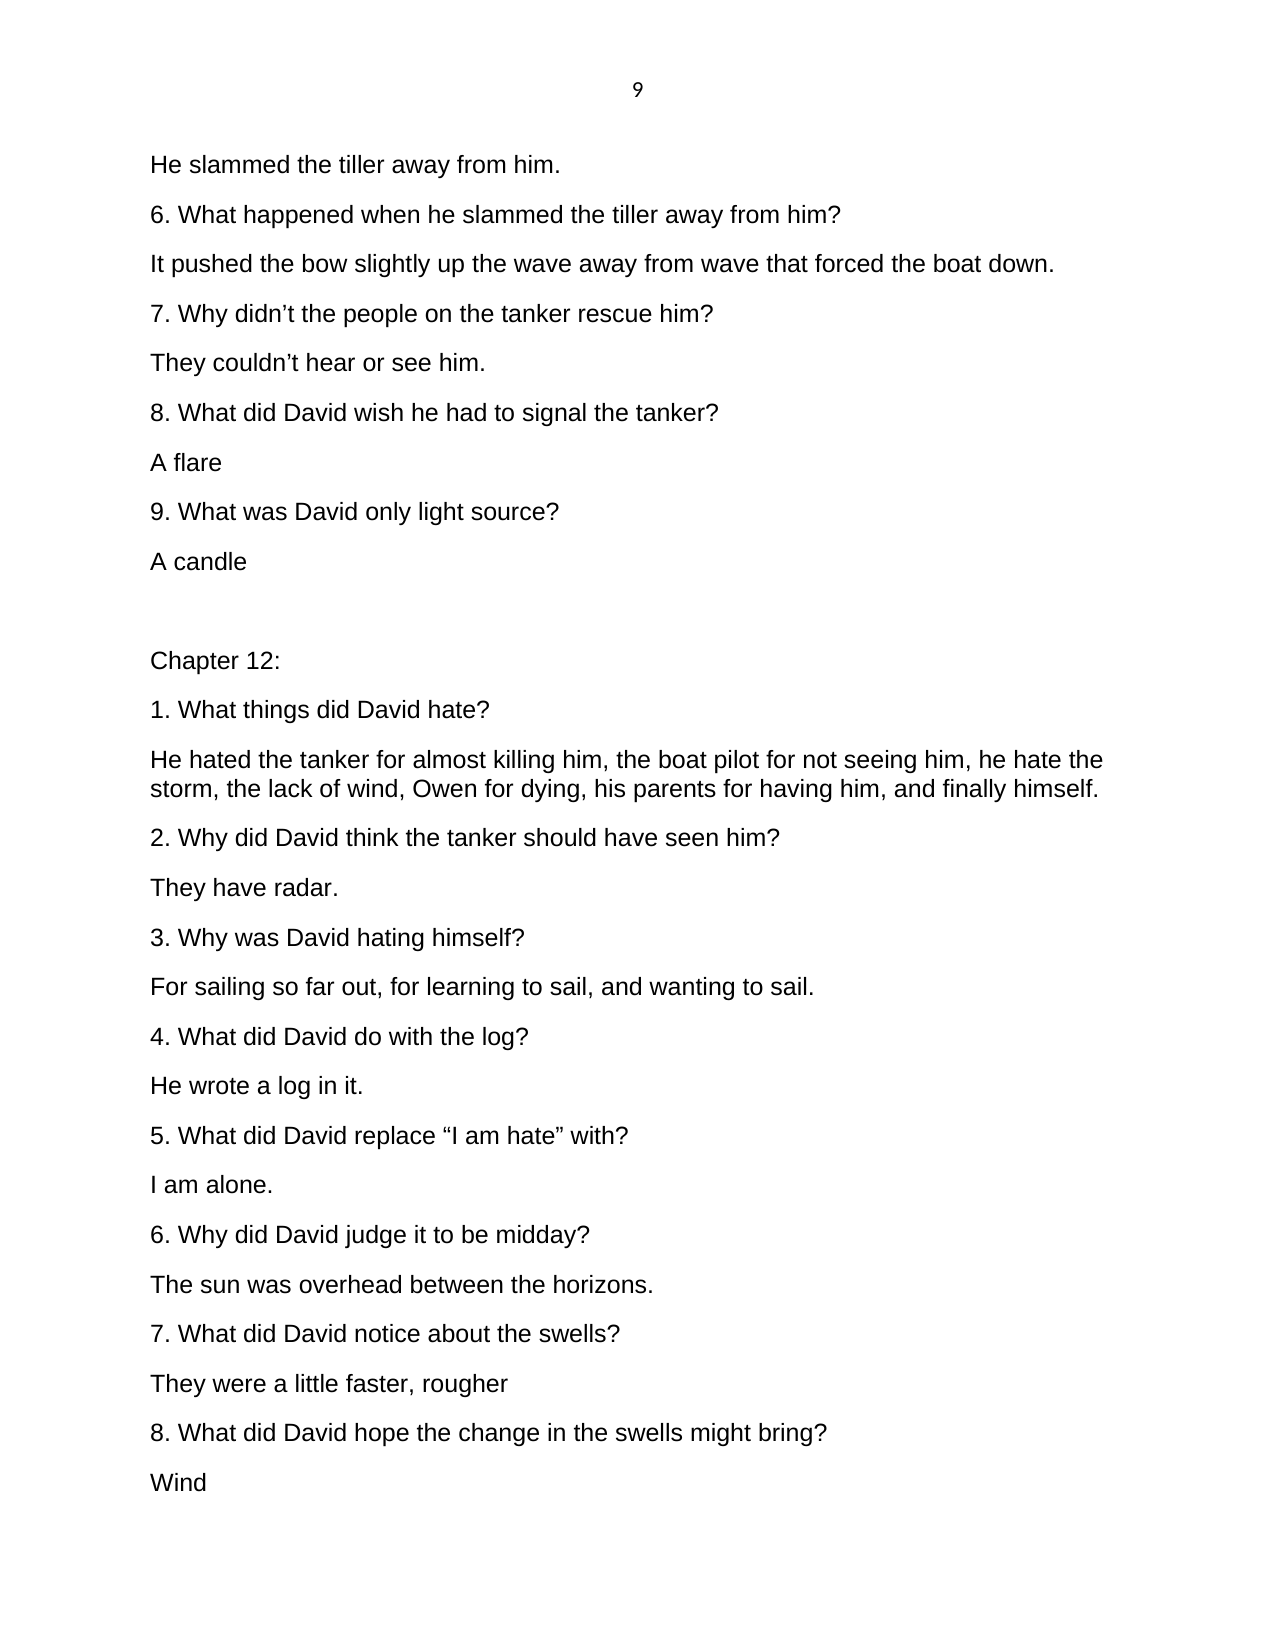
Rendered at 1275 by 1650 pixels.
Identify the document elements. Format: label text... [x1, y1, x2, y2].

text 1. What things did David hate? [150, 695, 1125, 724]
text 4. What did David do with the log? [150, 1022, 1125, 1050]
text 6. What happened when he slammed the tiller away from him? [150, 199, 1125, 228]
text 8. What did David hope the change in the swells might bring? [150, 1418, 1125, 1447]
text 8. What did David wish he had to signal the tanker? [150, 398, 1125, 427]
text He hated the tanker for almost killing him, the boat pilot for not seeing him, he hate the storm, the lack of wind, Owen for dying, his parents for having him, and finally himself. [150, 745, 1125, 802]
text 9. What was David only light source? [150, 497, 1125, 526]
text The sun was overhead between the horizons. [150, 1269, 1125, 1298]
text 7. What did David notice about the swells? [150, 1319, 1125, 1348]
text It pushed the bow slightly up the wave away from wave that forced the boat down. [150, 249, 1125, 278]
text For sailing so far out, for learning to sail, and wanting to sail. [150, 972, 1125, 1001]
text 2. Why did David think the tanker should have seen him? [150, 823, 1125, 852]
text 5. What did David replace “I am hate” with? [150, 1121, 1125, 1149]
text I am alone. [150, 1170, 1125, 1199]
text 3. Why was David hating himself? [150, 922, 1125, 951]
text A candle [150, 547, 1125, 575]
text 7. Why didn’t the people on the tanker rescue him? [150, 299, 1125, 327]
text He wrote a log in it. [150, 1071, 1125, 1100]
text They couldn’t hear or see him. [150, 348, 1125, 377]
text They were a little faster, rougher [150, 1369, 1125, 1397]
text He slammed the tiller away from him. [150, 150, 1125, 179]
text Wind [150, 1468, 1125, 1497]
text A flare [150, 447, 1125, 476]
text 6. Why did David judge it to be midday? [150, 1220, 1125, 1249]
text They have radar. [150, 873, 1125, 902]
text Chapter 12: [150, 646, 1125, 674]
